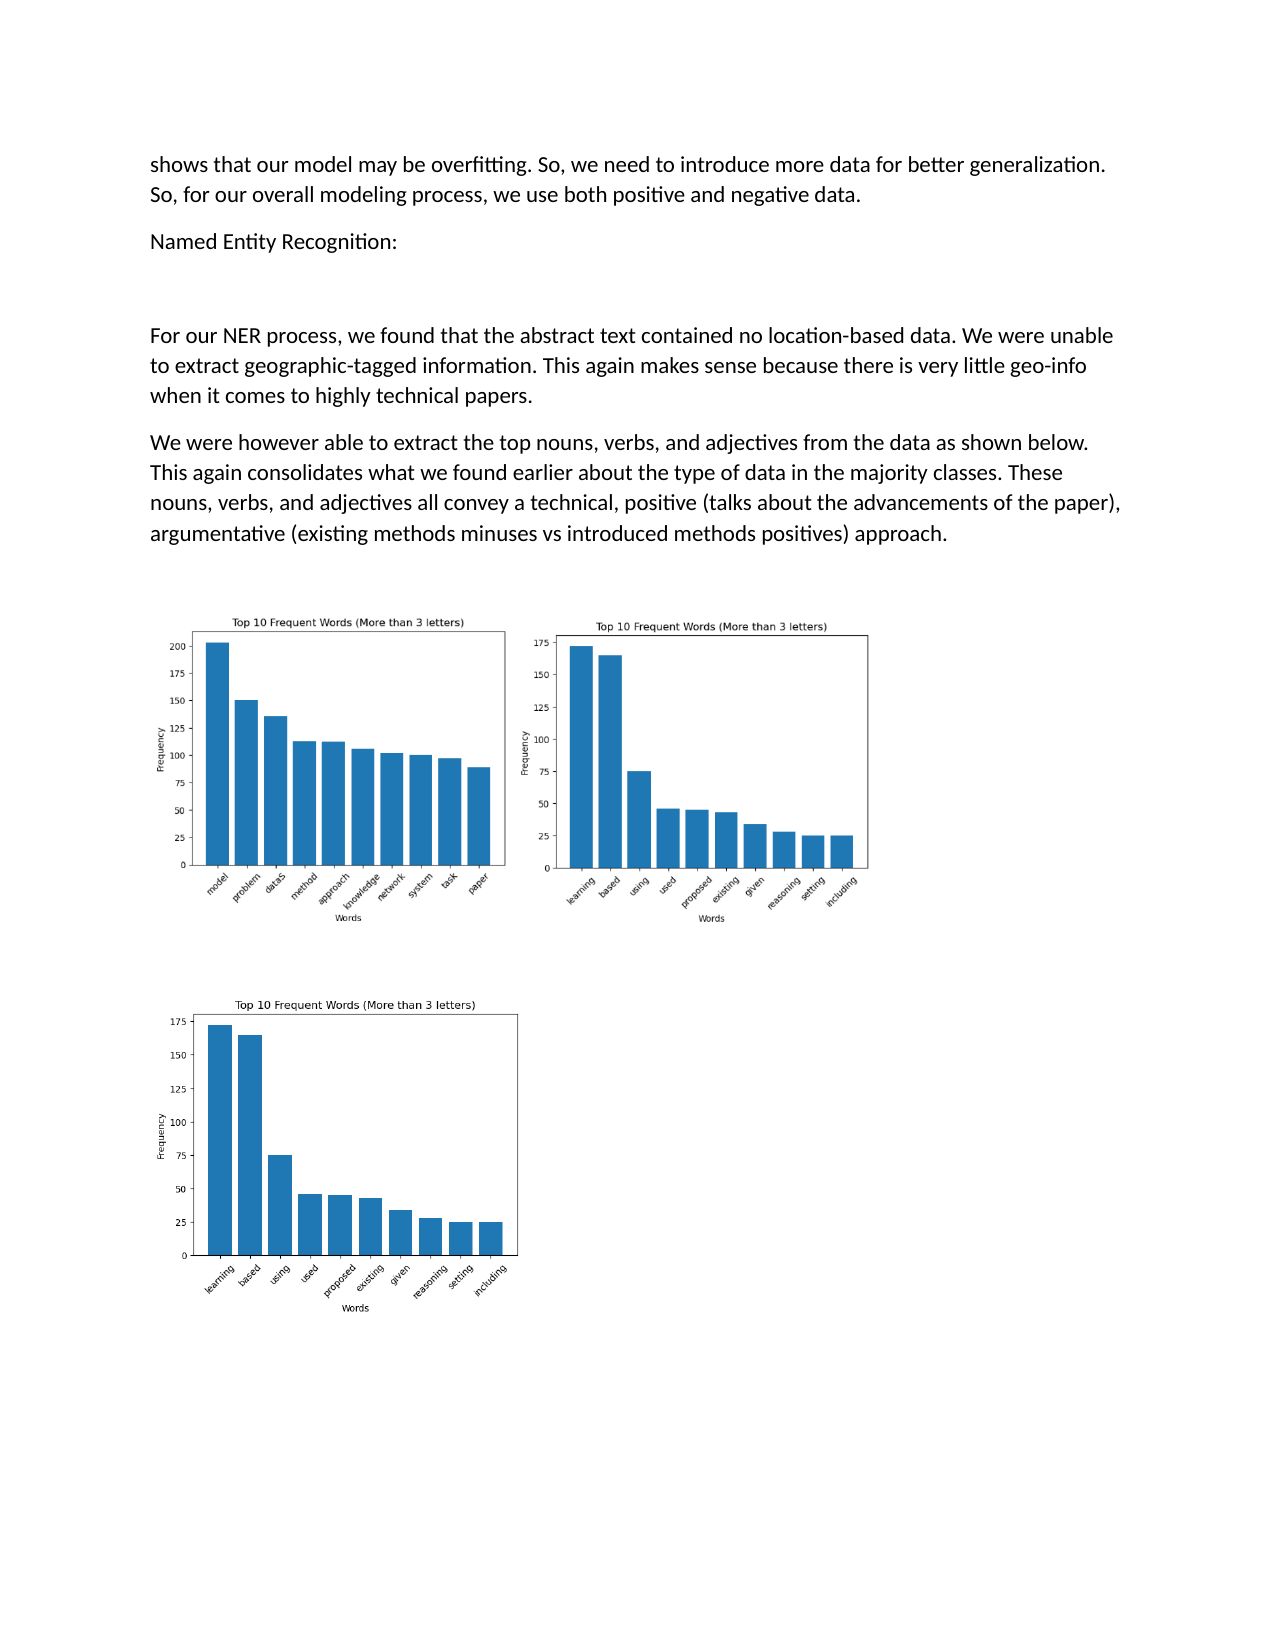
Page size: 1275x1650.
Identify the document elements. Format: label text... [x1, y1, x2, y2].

text We were however able to extract the top nouns, verbs, and adjectives from the data as shown below. This again consolidates what we found earlier about the type of data in the majority classes. These nouns, verbs, and adjectives all convey a technical, positive (talks about the advancements of the paper), argumentative (existing methods minuses vs introduced methods positives) approach. [150, 428, 1125, 547]
picture [514, 617, 873, 929]
picture [150, 612, 510, 929]
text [150, 150, 1125, 208]
text Named Entity Recognition: [150, 227, 1125, 255]
text For our NER process, we found that the abstract text contained no location-based data. We were unable to extract geographic-tagged information. This again makes sense because there is very little geo-info when it comes to highly technical papers. [150, 321, 1125, 409]
picture [150, 994, 523, 1319]
